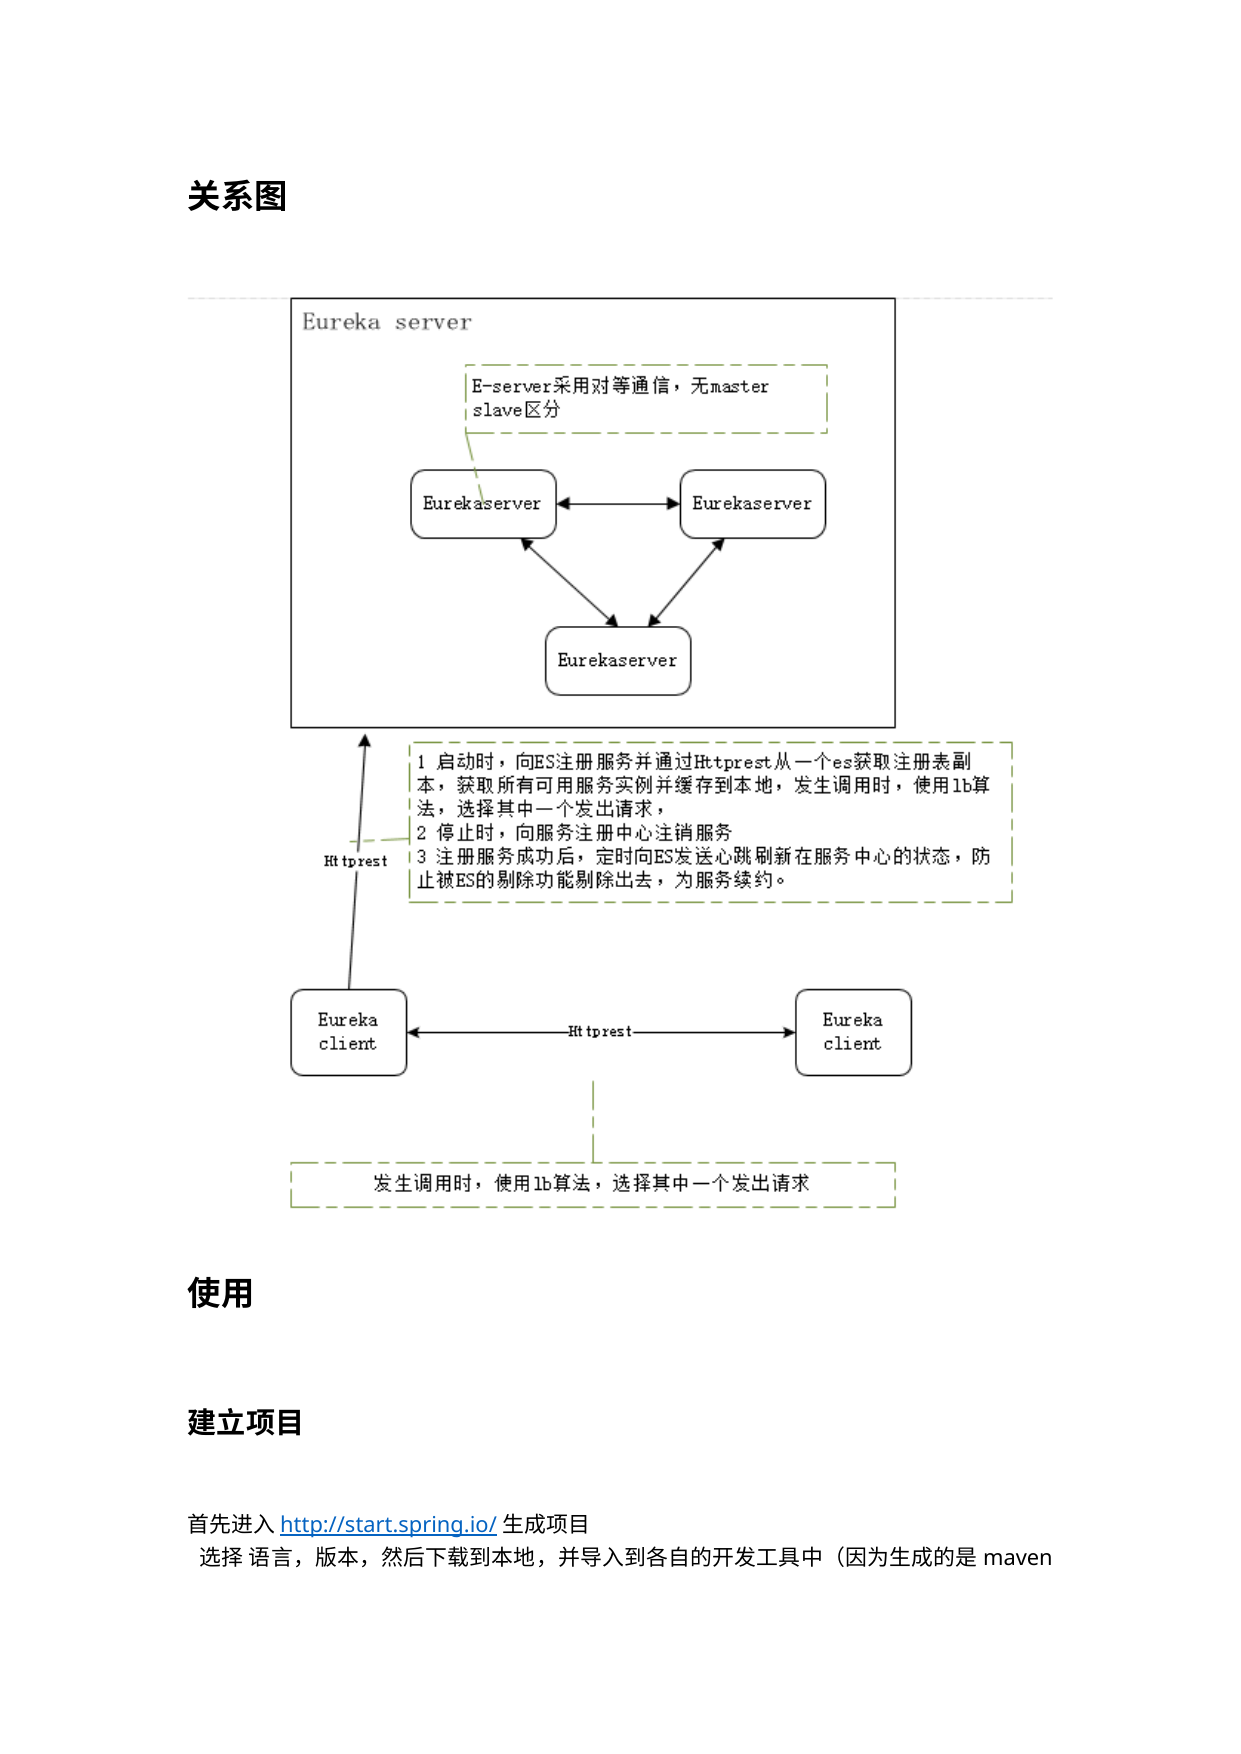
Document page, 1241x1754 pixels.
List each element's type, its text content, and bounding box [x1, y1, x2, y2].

subtitle 建立项目 [187, 1388, 1053, 1453]
subtitle 使用 [187, 1259, 1053, 1324]
text 首先进入 http://start.spring.io/ 生成项目 [187, 1507, 1053, 1539]
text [187, 1539, 1053, 1572]
subtitle 关系图 [187, 162, 1053, 227]
picture [187, 289, 1053, 1223]
